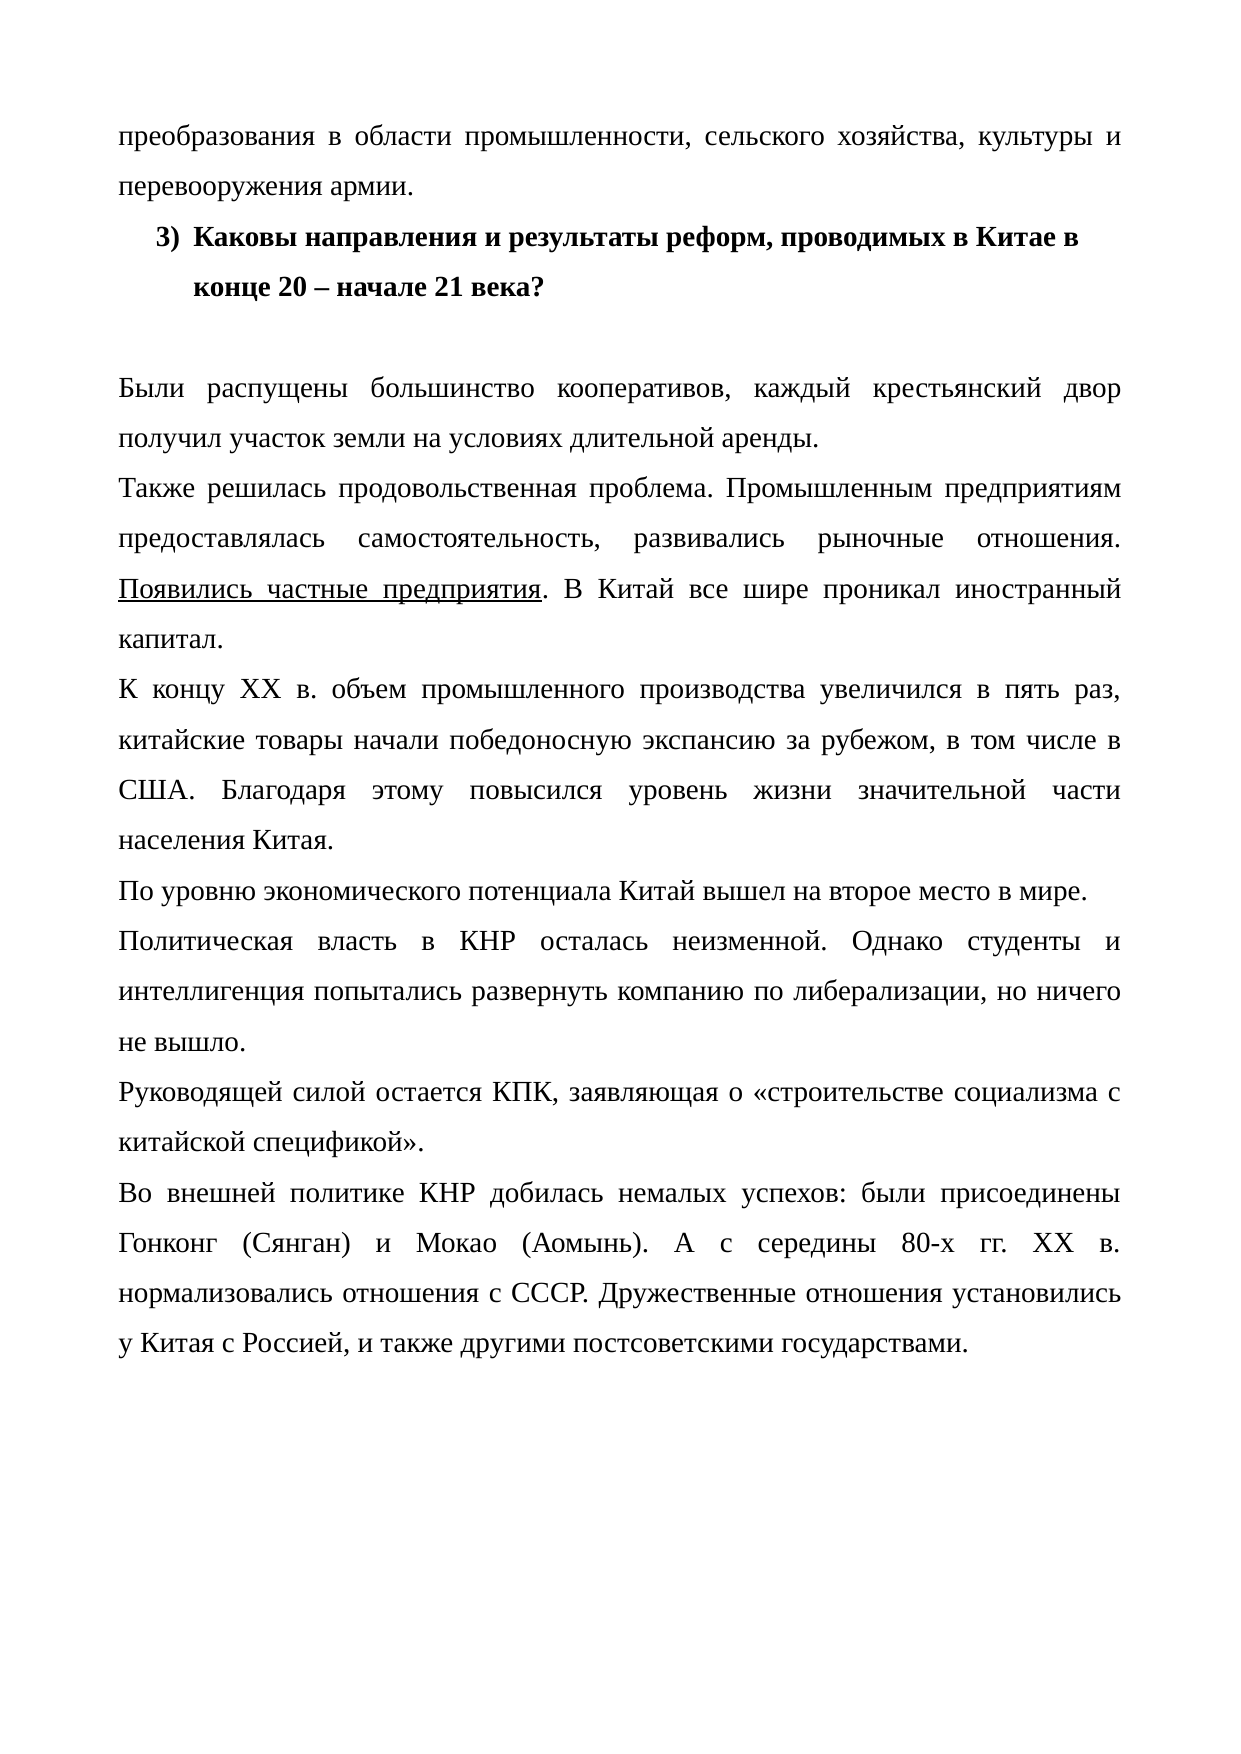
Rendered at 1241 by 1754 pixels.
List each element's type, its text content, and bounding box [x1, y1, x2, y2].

text Политическая власть в КНР осталась неизменной. Однако студенты и интеллигенция попытались развернуть компанию по либерализации, но ничего не вышло. [118, 923, 1122, 1057]
text Были распущены большинство кооперативов, каждый крестьянский двор получил участок земли на условиях длительной аренды. [118, 370, 1122, 453]
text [118, 118, 1122, 202]
text К концу XX в. объем промышленного производства увеличился в пять раз, китайские товары начали победоносную экспансию за рубежом, в том числе в США. Благодаря этому повысился уровень жизни значительной части населения Китая. [118, 672, 1122, 856]
text Во внешней политике КНР добилась немалых успехов: были присоединены Гонконг (Сянган) и Мокао (Аомынь). А с середины 80-х гг. XX в. нормализовались отношения с СССР. Дружественные отношения установились у Китая с Россией, и также другими постсоветскими государствами. [118, 1175, 1122, 1359]
text Также решилась продовольственная проблема. Промышленным предприятиям предоставлялась самостоятельность, развивались рыночные отношения. Появились частные предприятия. В Китай все шире проникал иностранный капитал. [118, 470, 1122, 655]
text По уровню экономического потенциала Китай вышел на второе место в мире. [118, 873, 1122, 906]
text Руководящей силой остается КПК, заявляющая о «строительстве социализма с китайской спецификой». [118, 1074, 1122, 1158]
list Каковы направления и результаты реформ, проводимых в Китае в конце 20 – начале 21 века? [156, 219, 1122, 303]
